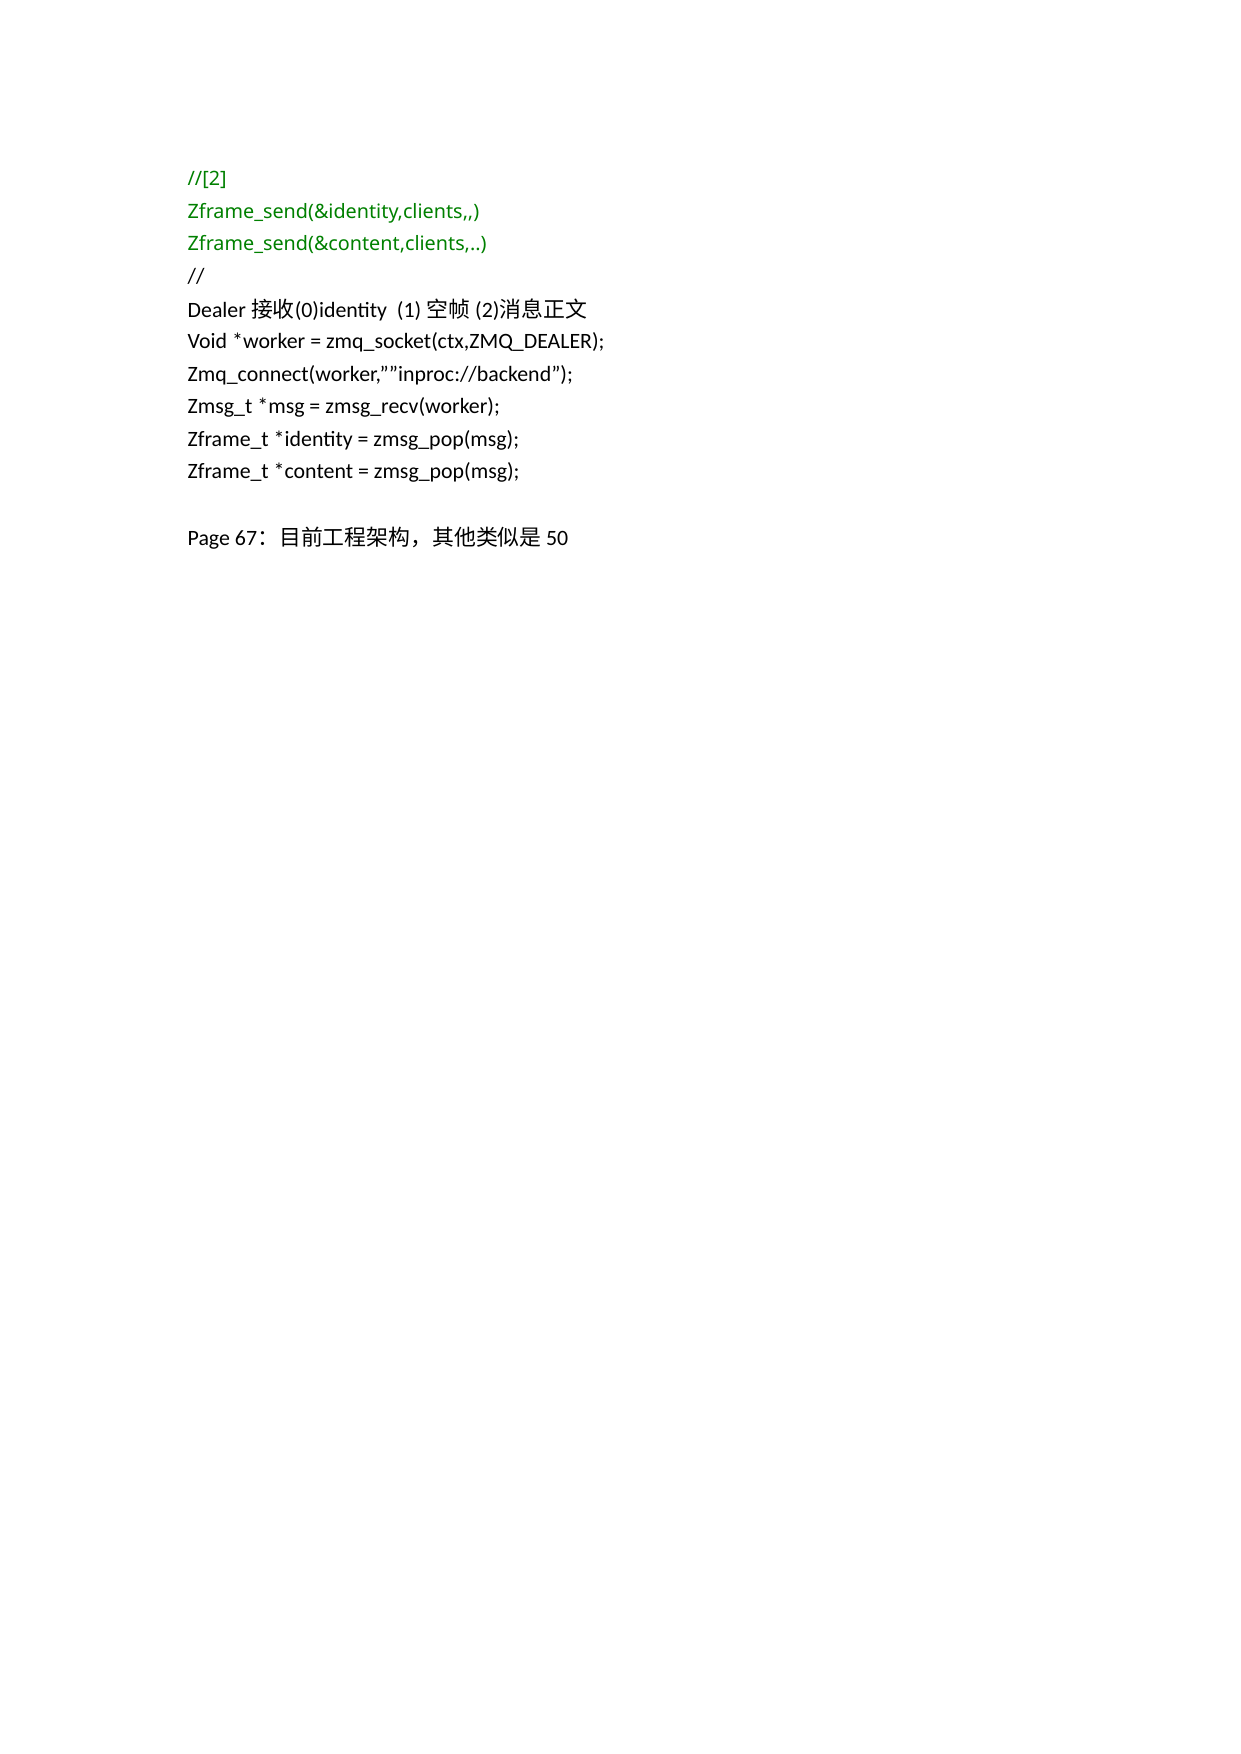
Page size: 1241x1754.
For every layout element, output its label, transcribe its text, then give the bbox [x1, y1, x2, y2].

text Page 67：目前工程架构，其他类似是50 [187, 519, 1053, 552]
text Void *worker = zmq_socket(ctx,ZMQ_DEALER); [187, 324, 1053, 357]
text Dealer 接收(0)identity (1) 空帧 (2)消息正文 [187, 292, 1053, 324]
text Zframe_t *content = zmsg_pop(msg); [187, 454, 1053, 487]
text Zframe_send(&identity,clients,,) [187, 194, 1053, 227]
text Zframe_send(&content,clients,..) [187, 227, 1053, 259]
text Zframe_t *identity = zmsg_pop(msg); [187, 422, 1053, 454]
text //[2] [187, 162, 1053, 194]
text Zmq_connect(worker,””inproc://backend”); [187, 357, 1053, 389]
text // [187, 259, 1053, 292]
text Zmsg_t *msg = zmsg_recv(worker); [187, 389, 1053, 422]
